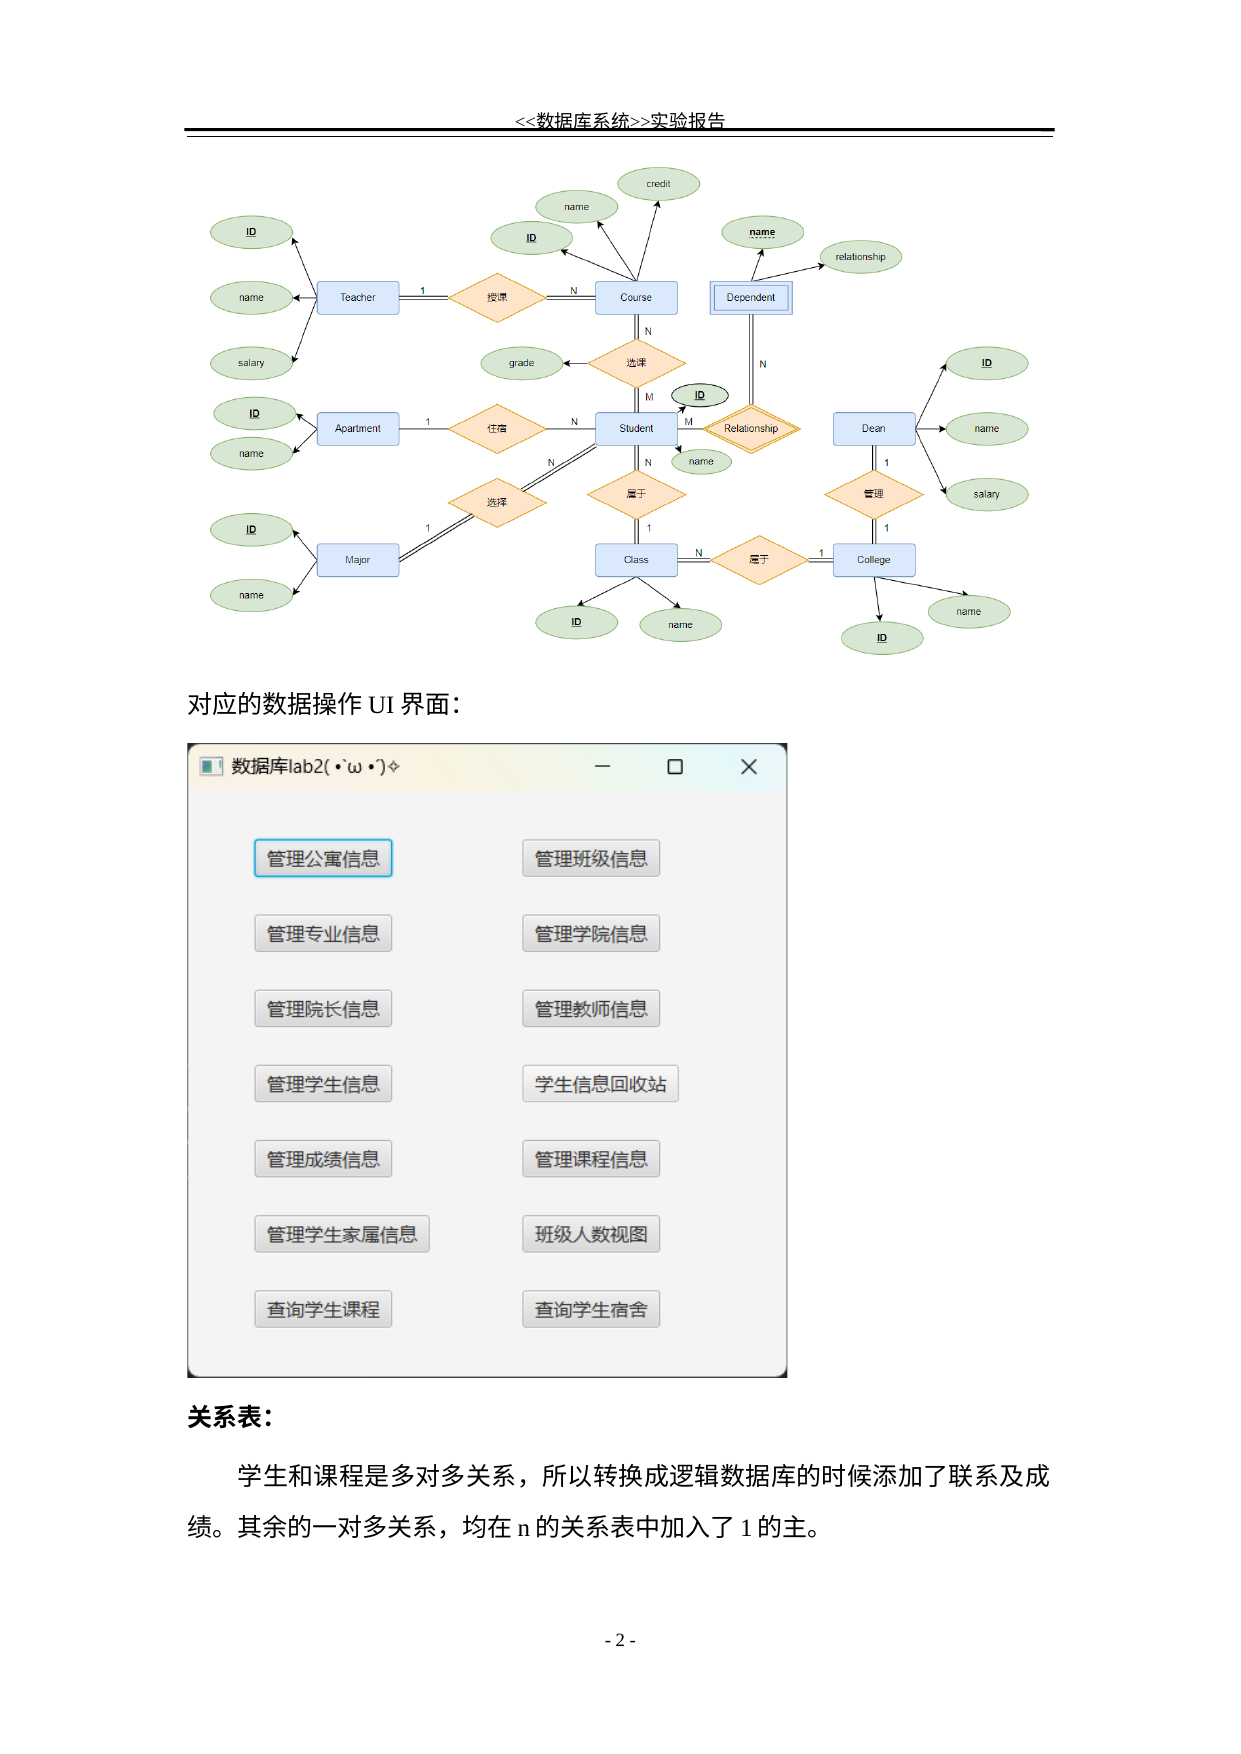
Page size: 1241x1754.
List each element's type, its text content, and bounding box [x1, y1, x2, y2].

picture [187, 160, 1053, 665]
picture [187, 743, 788, 1378]
text 学生和课程是多对多关系，所以转换成逻辑数据库的时候添加了联系及成绩。其余的一对多关系，均在n的关系表中加入了1的主。 [187, 1456, 1053, 1543]
text 对应的数据操作 UI 界面： [187, 684, 1053, 721]
text 关系表： [187, 1397, 1053, 1433]
